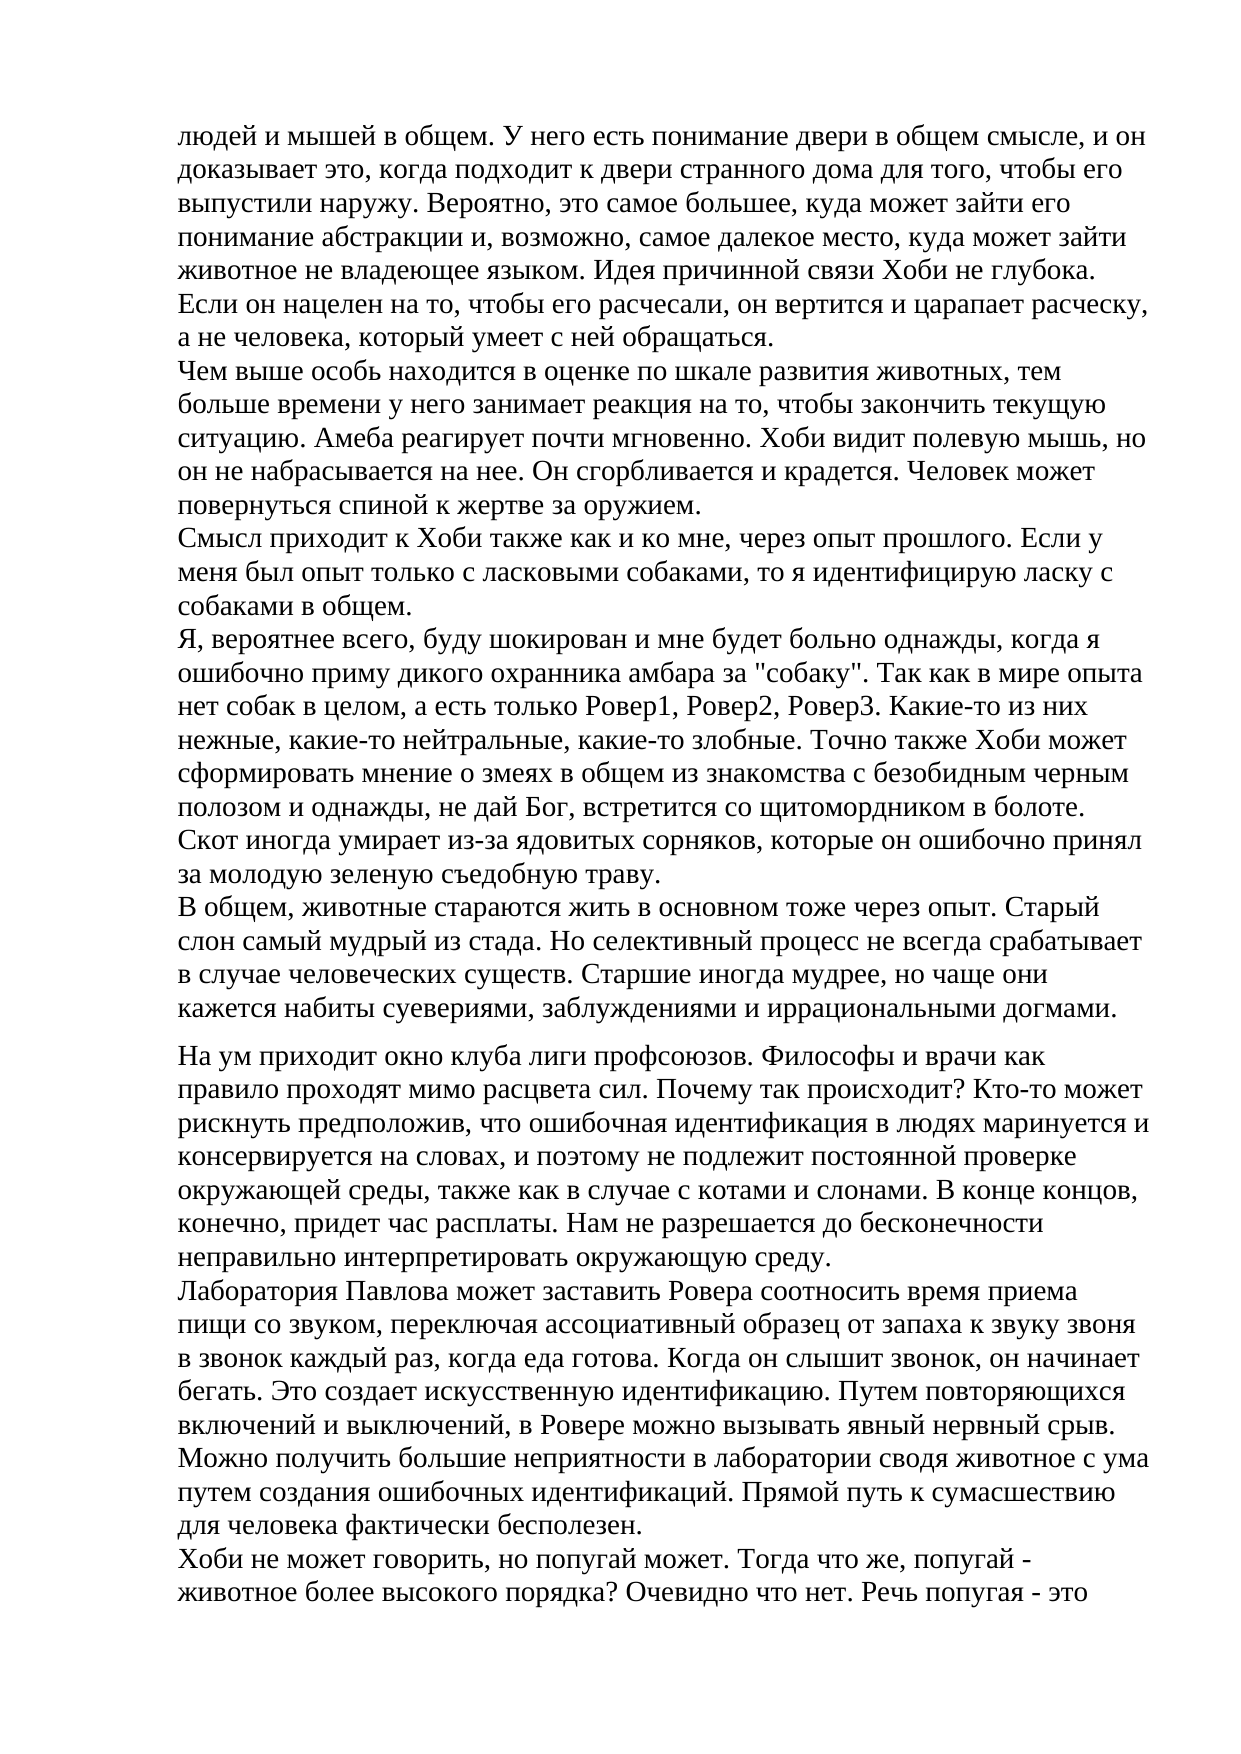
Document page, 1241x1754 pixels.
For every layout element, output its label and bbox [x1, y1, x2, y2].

text [177, 118, 1152, 1024]
text [177, 1038, 1152, 1608]
